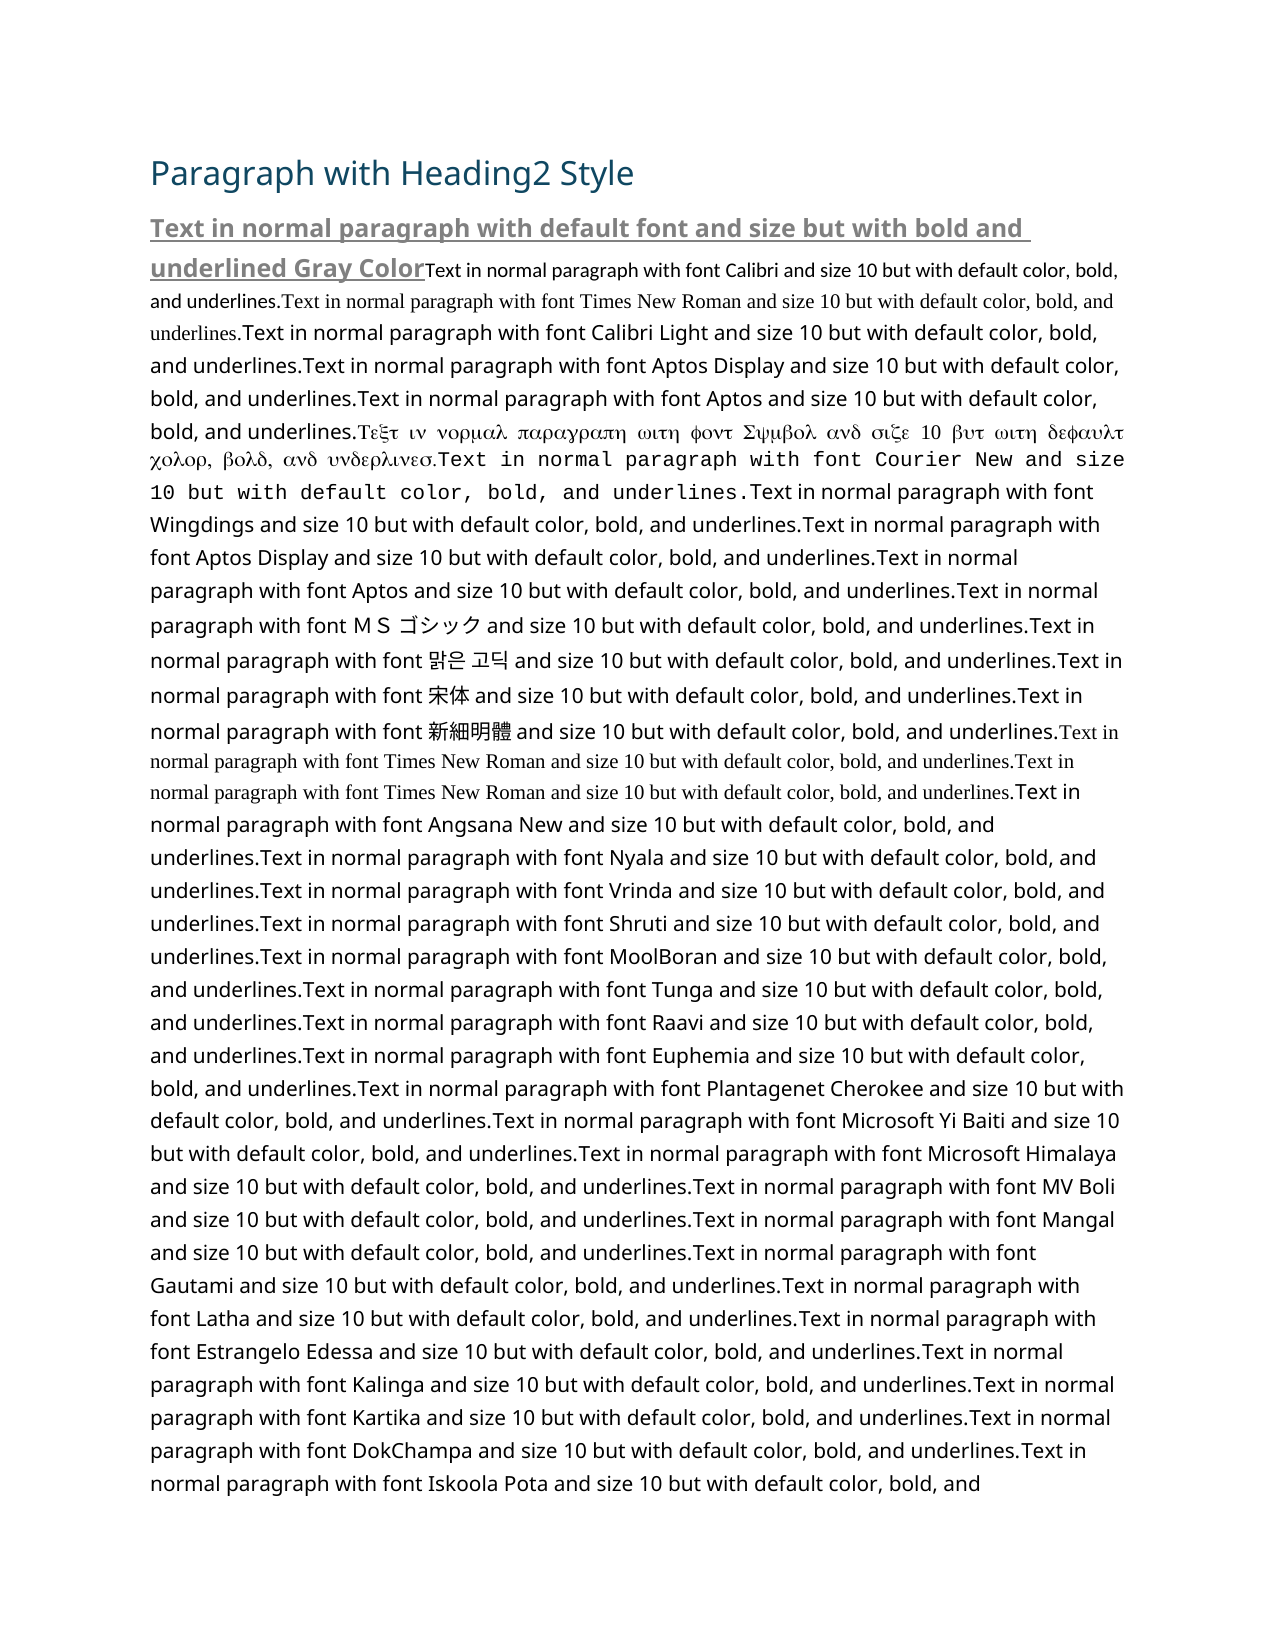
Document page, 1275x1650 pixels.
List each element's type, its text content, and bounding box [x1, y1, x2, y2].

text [150, 211, 1125, 1497]
subtitle Paragraph with Heading2 Style [150, 150, 1125, 195]
